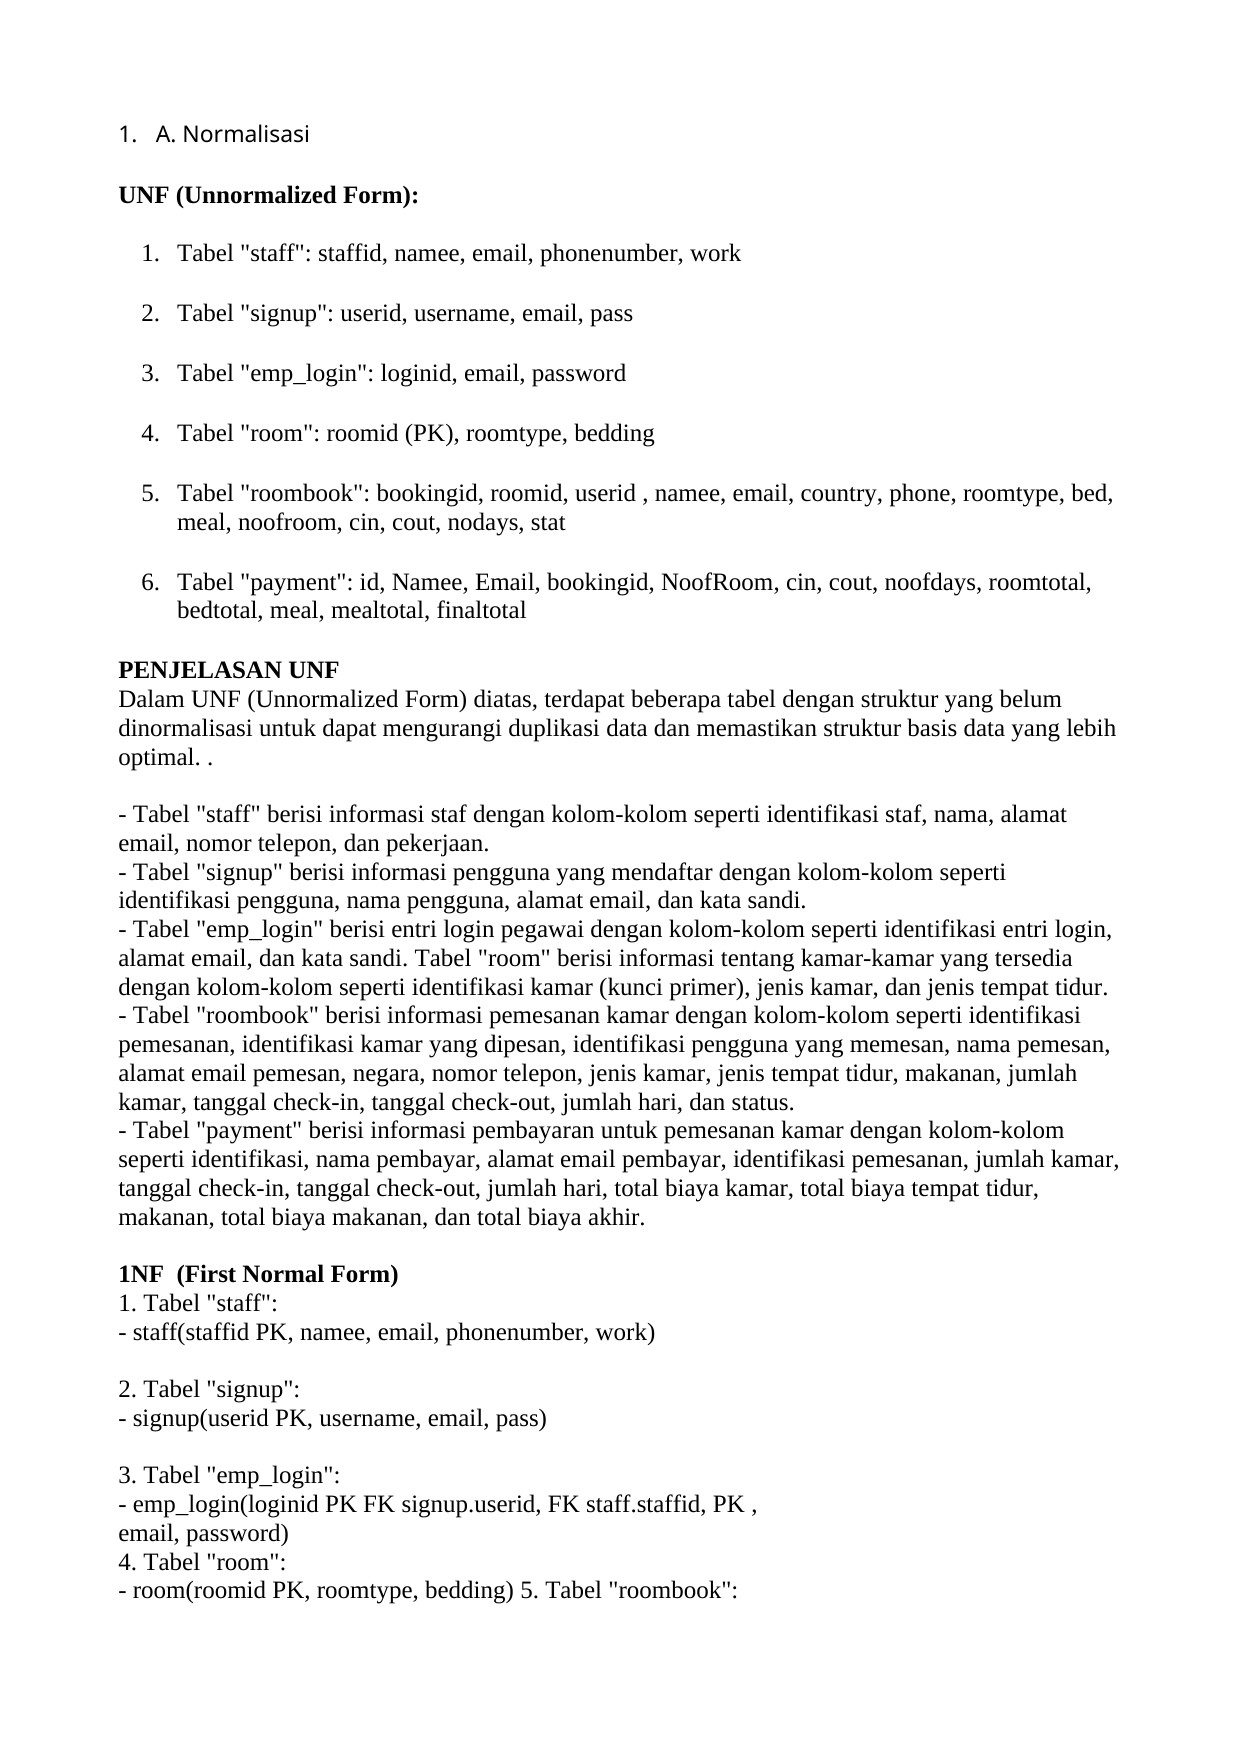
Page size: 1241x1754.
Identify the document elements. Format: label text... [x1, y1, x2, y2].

list Tabel "emp_login": loginid, email, password [141, 358, 1122, 418]
text - room(roomid PK, roomtype, bedding) 5. Tabel "roombook": [118, 1576, 1122, 1604]
text 3. Tabel "emp_login": - emp_login(loginid PK FK signup.userid, FK staff.staffid, PK , [118, 1461, 1122, 1518]
text 4. Tabel "room": [118, 1547, 1122, 1576]
list Tabel "payment": id, Namee, Email, bookingid, NoofRoom, cin, cout, noofdays, roomtotal, bedtotal, meal, mealtotal, finaltotal [141, 567, 1122, 656]
list Tabel "room": roomid (PK), roomtype, bedding [141, 418, 1122, 478]
list Tabel "staff": staffid, namee, email, phonenumber, work [141, 238, 1122, 298]
text 1NF (First Normal Form) [118, 1259, 1122, 1288]
text - Tabel "staff" berisi informasi staf dengan kolom-kolom seperti identifikasi staf, nama, alamat email, nomor telepon, dan pekerjaan. [118, 799, 1122, 857]
text 1. Tabel "staff": - staff(staffid PK, namee, email, phonenumber, work) [118, 1288, 1122, 1346]
text - Tabel "roombook" berisi informasi pemesanan kamar dengan kolom-kolom seperti identifikasi pemesanan, identifikasi kamar yang dipesan, identifikasi pengguna yang memesan, nama pemesan, alamat email pemesan, negara, nomor telepon, jenis kamar, jenis tempat tidur, makanan, jumlah kamar, tanggal check-in, tanggal check-out, jumlah hari, dan status. [118, 1001, 1122, 1116]
text - Tabel "signup" berisi informasi pengguna yang mendaftar dengan kolom-kolom seperti identifikasi pengguna, nama pengguna, alamat email, dan kata sandi. [118, 857, 1122, 914]
list A. Normalisasi [118, 118, 1122, 149]
text 2. Tabel "signup": - signup(userid PK, username, email, pass) [118, 1374, 1122, 1432]
text email, password) [118, 1518, 1122, 1547]
list Tabel "roombook": bookingid, roomid, userid , namee, email, country, phone, roomtype, bed, meal, noofroom, cin, cout, nodays, stat [141, 478, 1122, 567]
text Dalam UNF (Unnormalized Form) diatas, terdapat beberapa tabel dengan struktur yang belum dinormalisasi untuk dapat mengurangi duplikasi data dan memastikan struktur basis data yang lebih optimal. . [118, 684, 1122, 771]
text - Tabel "emp_login" berisi entri login pegawai dengan kolom-kolom seperti identifikasi entri login, alamat email, dan kata sandi. Tabel "room" berisi informasi tentang kamar-kamar yang tersedia dengan kolom-kolom seperti identifikasi kamar (kunci primer), jenis kamar, dan jenis tempat tidur. [118, 914, 1122, 1001]
text UNF (Unnormalized Form): [118, 181, 1122, 209]
list Tabel "signup": userid, username, email, pass [141, 298, 1122, 358]
text PENJELASAN UNF [118, 656, 1122, 684]
text - Tabel "payment" berisi informasi pembayaran untuk pemesanan kamar dengan kolom-kolom seperti identifikasi, nama pembayar, alamat email pembayar, identifikasi pemesanan, jumlah kamar, tanggal check-in, tanggal check-out, jumlah hari, total biaya kamar, total biaya tempat tidur, makanan, total biaya makanan, dan total biaya akhir. [118, 1116, 1122, 1231]
